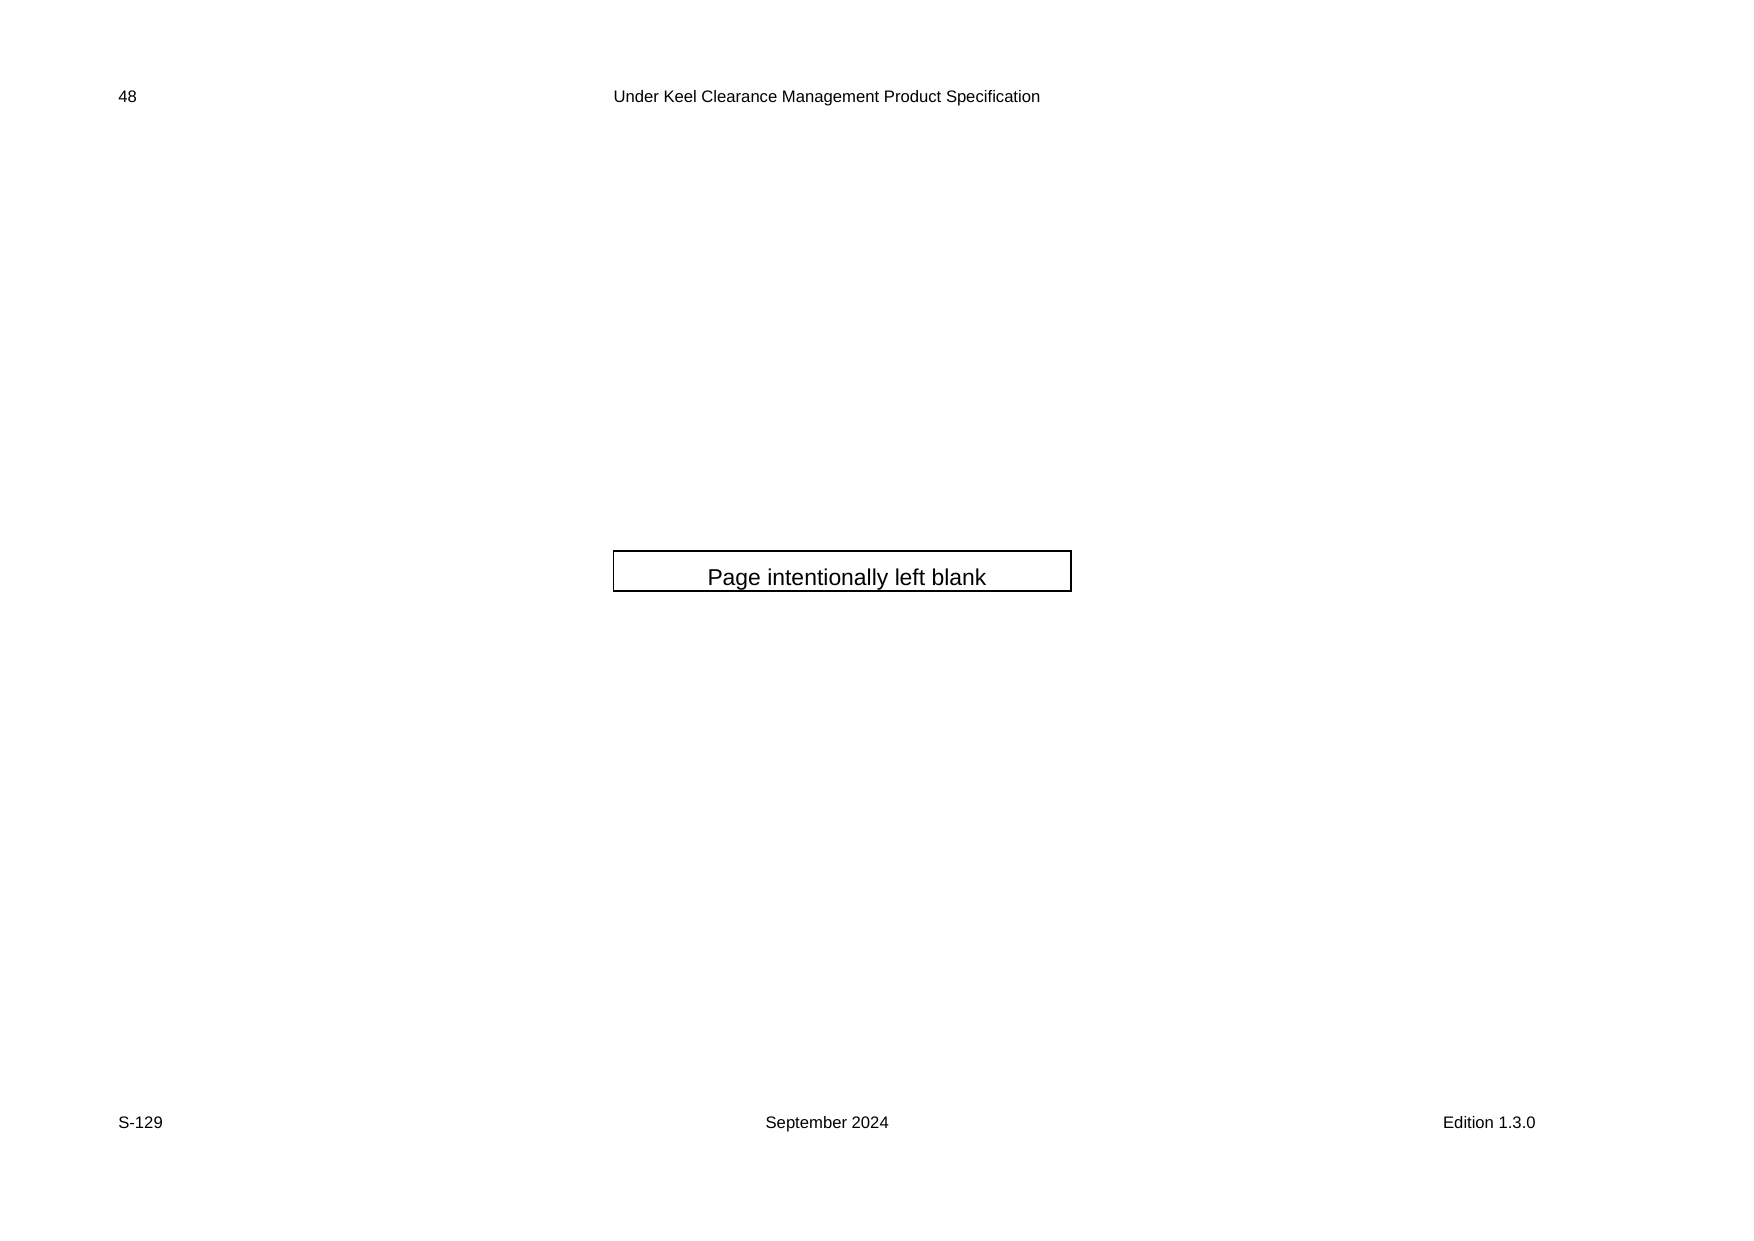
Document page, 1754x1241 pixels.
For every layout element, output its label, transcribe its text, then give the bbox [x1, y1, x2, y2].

text Page intentionally left blank [614, 564, 1070, 590]
